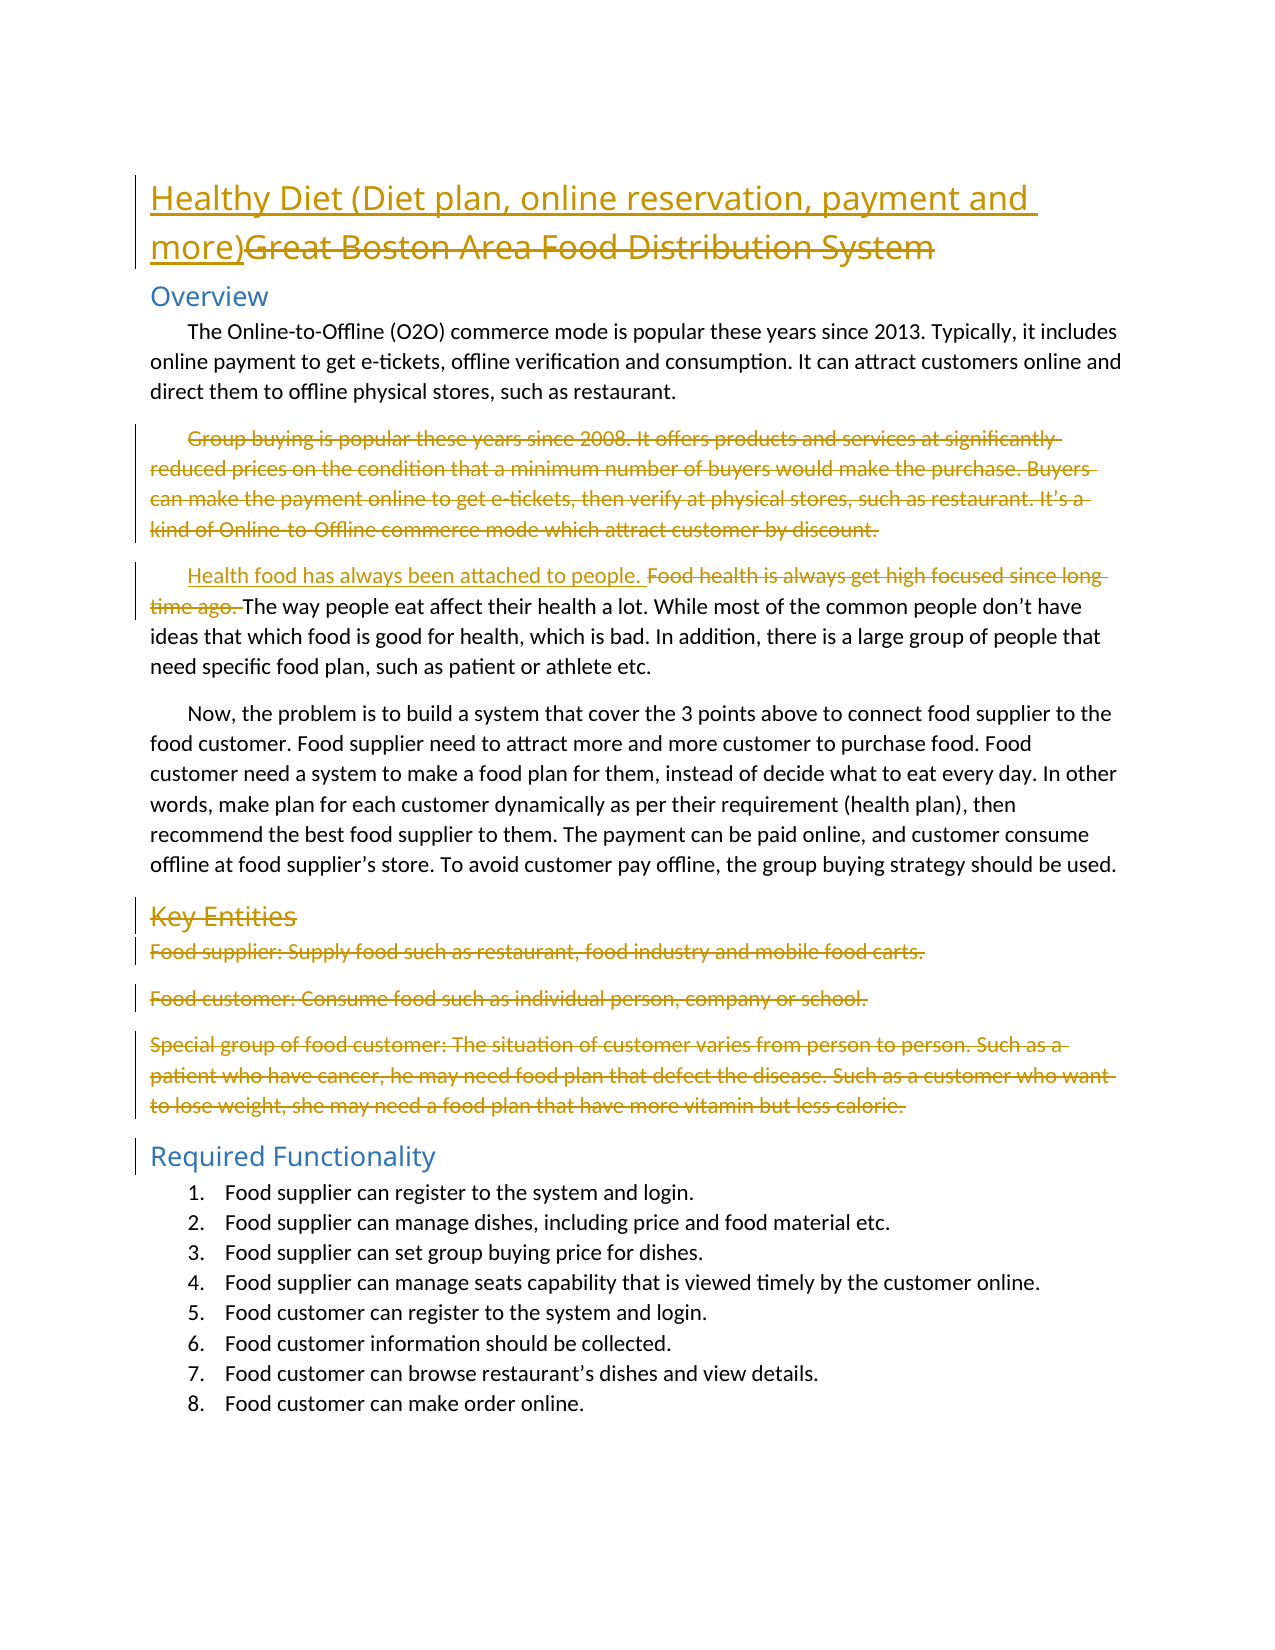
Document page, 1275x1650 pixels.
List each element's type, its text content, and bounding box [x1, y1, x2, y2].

text Now, the problem is to build a system that cover the 3 points above to connect food supplier to the food customer. Food supplier need to attract more and more customer to purchase food. Food customer need a system to make a food plan for them, instead of decide what to eat every day. In other words, make plan for each customer dynamically as per their requirement (health plan), then recommend the best food supplier to them. The payment can be paid online, and customer consume offline at food supplier’s store. To avoid customer pay offline, the group buying strategy should be used. [150, 699, 1125, 878]
list Food supplier can manage seats capability that is viewed timely by the customer online. [187, 1268, 1125, 1296]
list Food customer can browse restaurant’s dishes and view details. [187, 1359, 1125, 1387]
subtitle Required Functionality [150, 1138, 1125, 1175]
list Food supplier can manage dishes, including price and food material etc. [187, 1208, 1125, 1236]
list Food supplier can set group buying price for dishes. [187, 1238, 1125, 1266]
subtitle Overview [150, 277, 1125, 314]
list Food customer can make order online. [187, 1389, 1125, 1417]
list Food supplier can register to the system and login. [187, 1178, 1125, 1206]
text The way people eat affect their health a lot. While most of the common people don’t have ideas that which food is good for health, which is bad. In addition, there is a large group of people that need specific food plan, such as patient or athlete etc. [150, 562, 1125, 680]
text The Online-to-Offline (O2O) commerce mode is popular these years since 2013. Typically, it includes online payment to get e-tickets, offline verification and consumption. It can attract customers online and direct them to offline physical stores, such as restaurant. [150, 317, 1125, 405]
list Food customer can register to the system and login. [187, 1298, 1125, 1327]
list Food customer information should be collected. [187, 1329, 1125, 1357]
